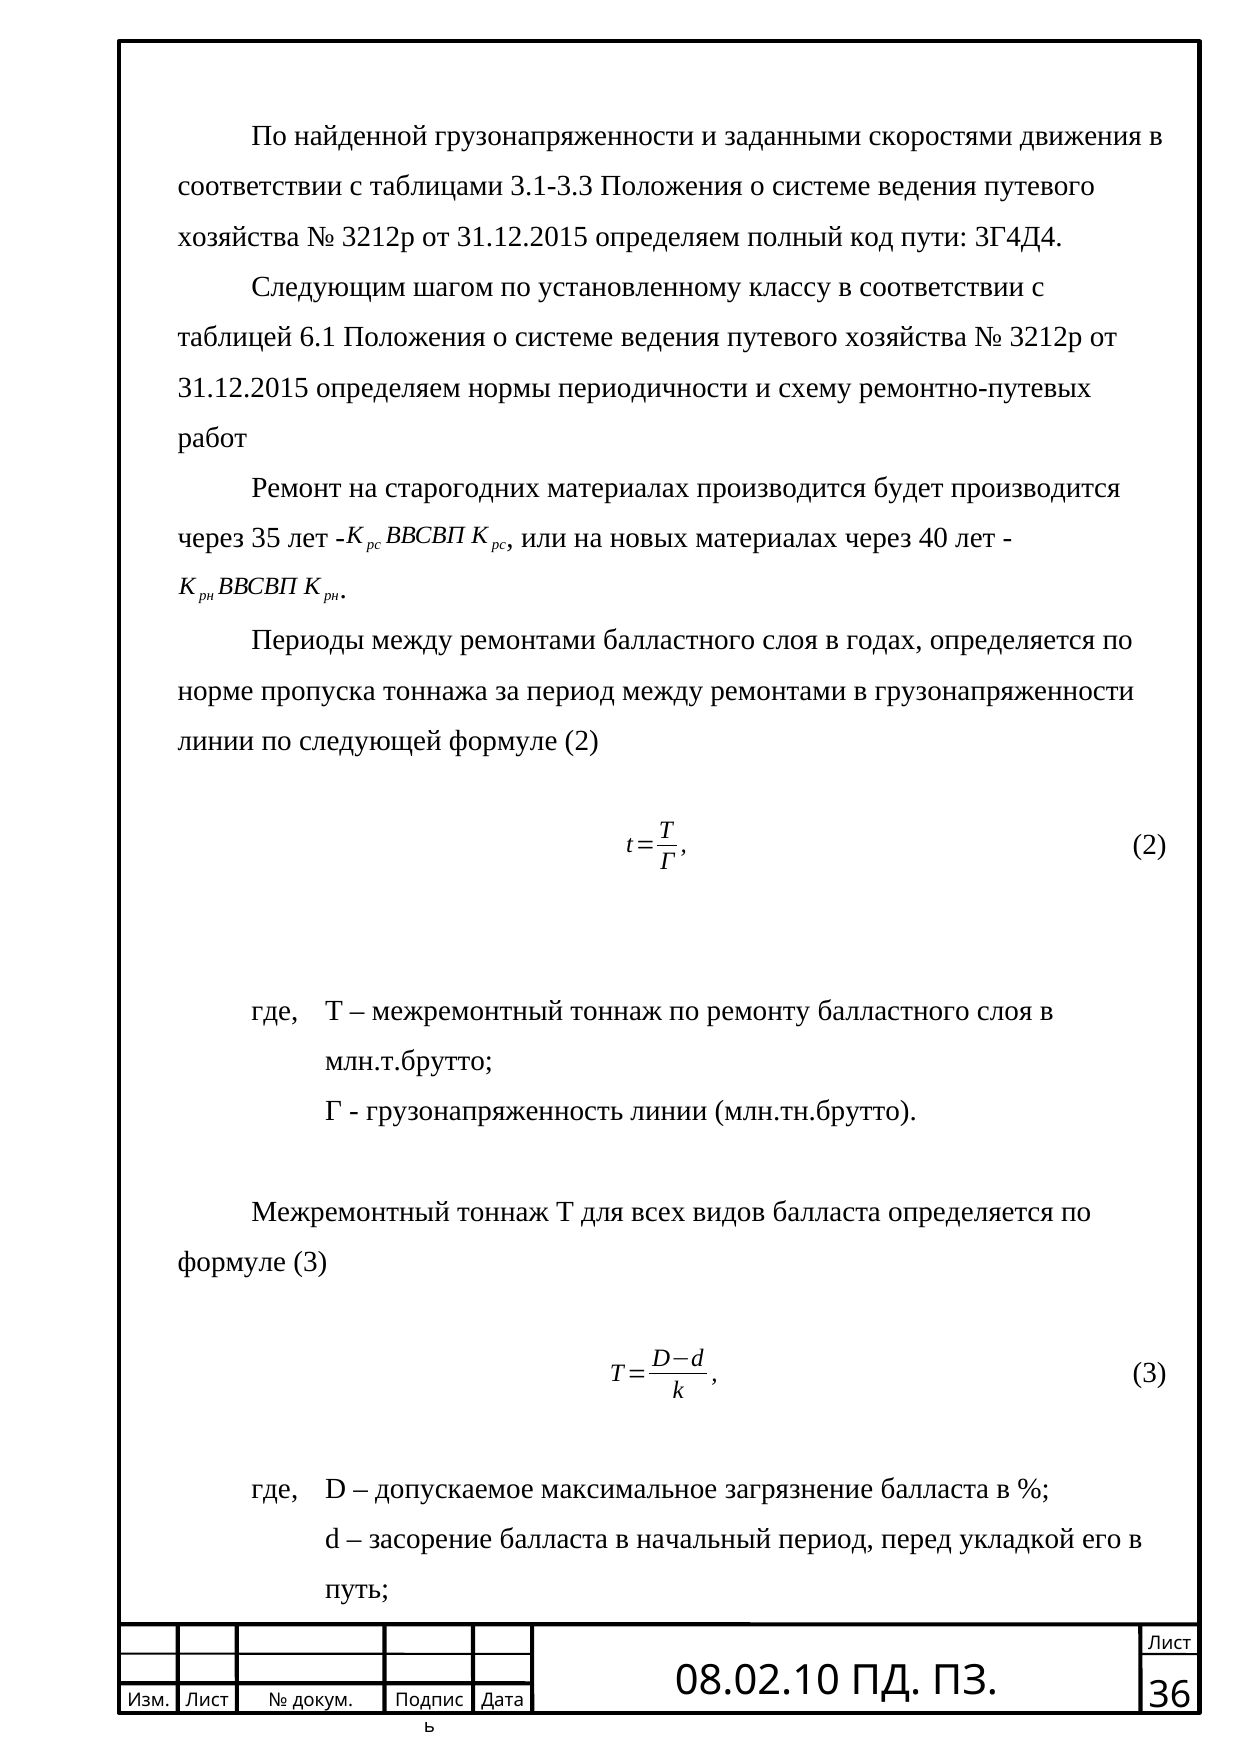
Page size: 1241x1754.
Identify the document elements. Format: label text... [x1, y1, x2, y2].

text где, D – допускаемое максимальное загрязнение балласта в %; [177, 1471, 1166, 1504]
text d – засорение балласта в начальный период, перед укладкой его в путь; [325, 1521, 1166, 1605]
text По найденной грузонапряженности и заданными скоростями движения в соответствии с таблицами 3.1-3.3 Положения о системе ведения путевого хозяйства № 3212р от 31.12.2015 определяем полный код пути: 3Г4Д4. [177, 118, 1166, 252]
text Периоды между ремонтами балластного слоя в годах, определяется по норме пропуска тоннажа за период между ремонтами в грузонапряженности линии по следующей формуле (2) [177, 622, 1166, 757]
text Ремонт на старогодних материалах производится будет производится через 35 лет -, или на новых материалах через 40 лет - . [177, 470, 1166, 606]
text (2) [177, 816, 1166, 875]
text Межремонтный тоннаж Т для всех видов балласта определяется по формуле (3) [177, 1194, 1166, 1278]
text Г - грузонапряженность линии (млн.тн.брутто). [251, 1093, 1166, 1127]
text где, Т – межремонтный тоннаж по ремонту балластного слоя в млн.т.брутто; [251, 993, 1166, 1077]
text (3) [177, 1345, 1166, 1404]
text Следующим шагом по установленному классу в соответствии с таблицей 6.1 Положения о системе ведения путевого хозяйства № 3212р от 31.12.2015 определяем нормы периодичности и схему ремонтно-путевых работ [177, 269, 1166, 453]
